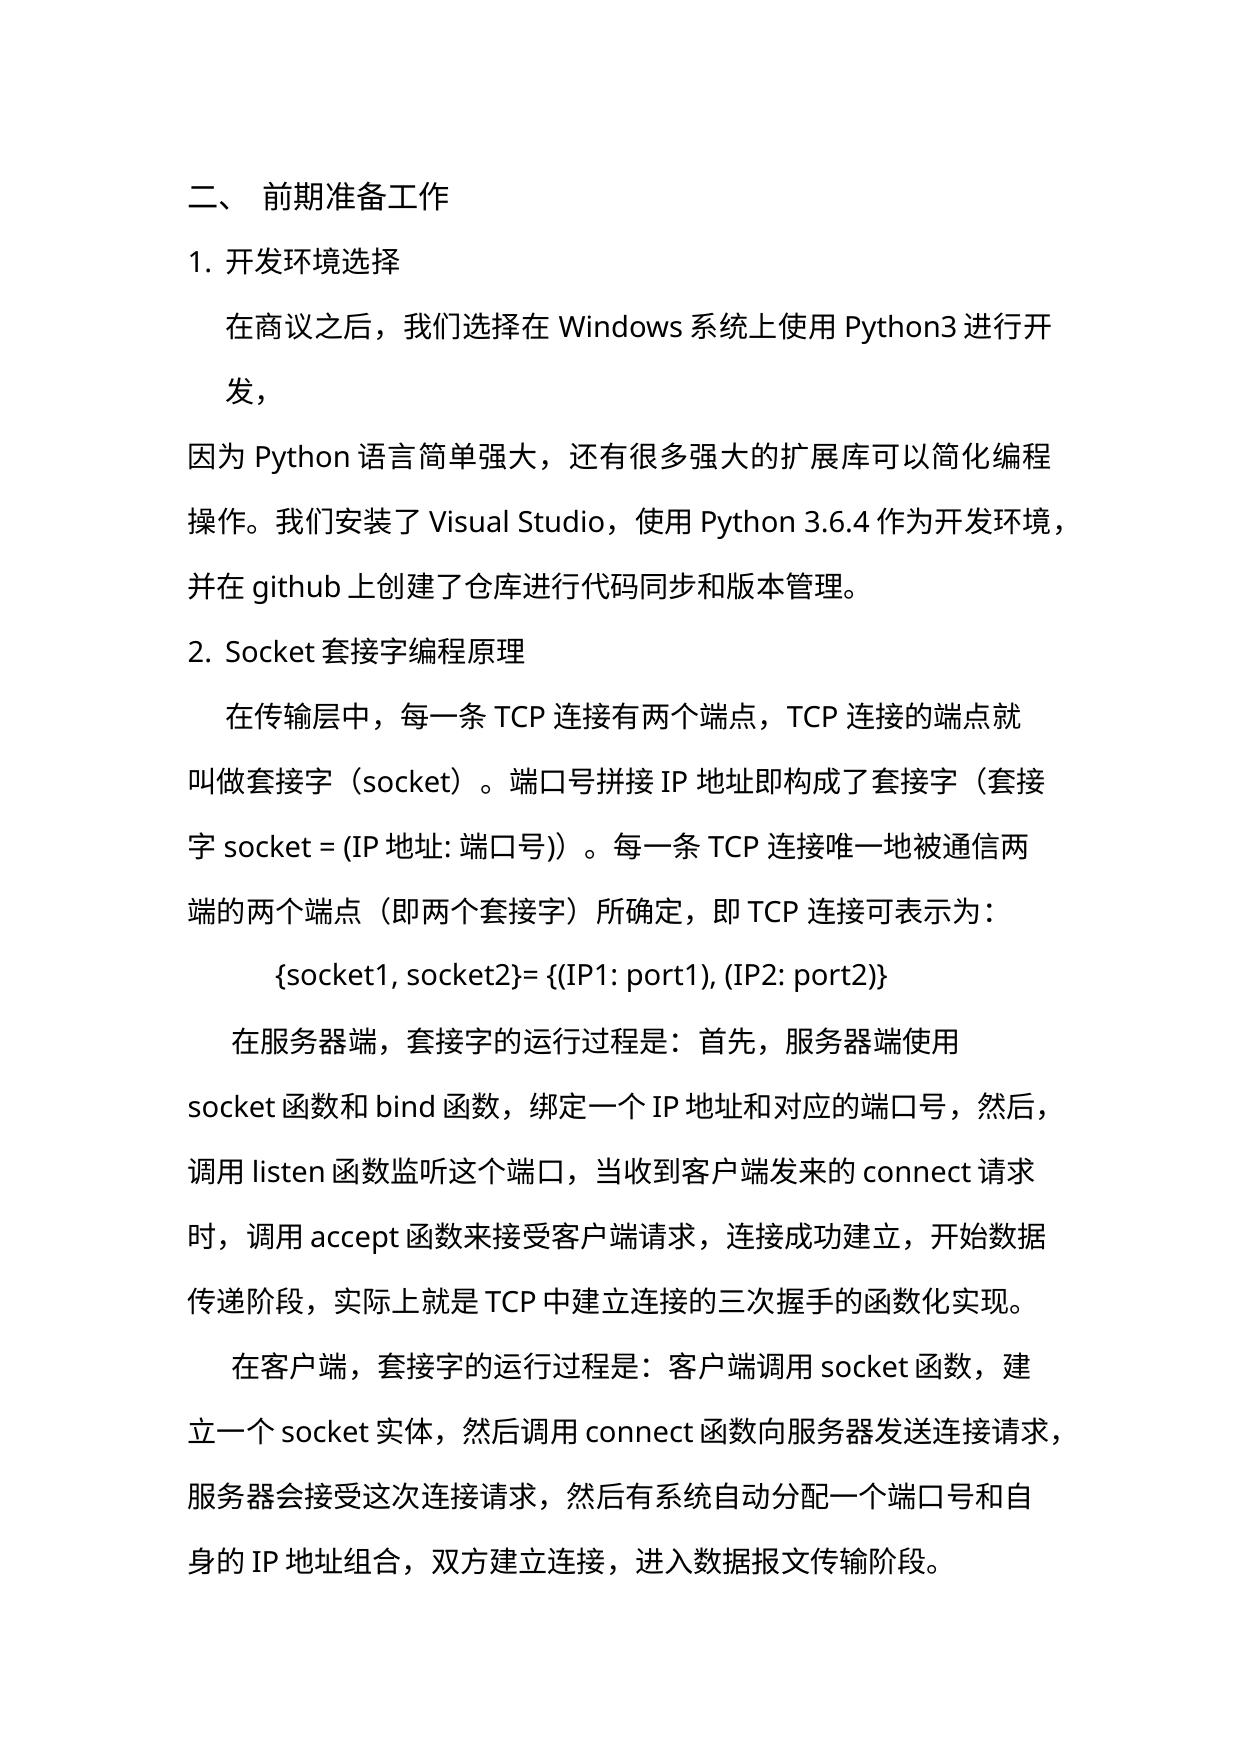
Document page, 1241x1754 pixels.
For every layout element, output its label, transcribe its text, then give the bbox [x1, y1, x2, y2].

text 叫做套接字（socket）。端口号拼接IP 地址即构成了套接字（套接字 socket = (IP地址: 端口号)）。每一条 TCP 连接唯一地被通信两端的两个端点（即两个套接字）所确定，即TCP 连接可表示为： [187, 747, 1053, 942]
text 因为Python语言简单强大，还有很多强大的扩展库可以简化编程操作。我们安装了Visual Studio，使用Python 3.6.4作为开发环境，并在github上创建了仓库进行代码同步和版本管理。 [187, 422, 1053, 617]
list Socket套接字编程原理 [187, 617, 1053, 682]
list 开发环境选择 [187, 227, 1053, 292]
text 在服务器端，套接字的运行过程是：首先，服务器端使用socket函数和bind函数，绑定一个IP地址和对应的端口号，然后，调用listen函数监听这个端口，当收到客户端发来的connect请求时，调用accept函数来接受客户端请求，连接成功建立，开始数据传递阶段，实际上就是TCP中建立连接的三次握手的函数化实现。 [187, 1007, 1053, 1332]
text {socket1, socket2}= {(IP1: port1), (IP2: port2)} [187, 942, 1053, 1007]
text 在客户端，套接字的运行过程是：客户端调用socket函数，建立一个socket实体，然后调用connect函数向服务器发送连接请求，服务器会接受这次连接请求，然后有系统自动分配一个端口号和自身的IP地址组合，双方建立连接，进入数据报文传输阶段。 [187, 1332, 1053, 1592]
list 前期准备工作 [187, 162, 1053, 227]
list 在传输层中，每一条 TCP 连接有两个端点，TCP 连接的端点就 [225, 682, 1053, 747]
list 在商议之后，我们选择在Windows系统上使用Python3进行开发， [225, 292, 1053, 422]
